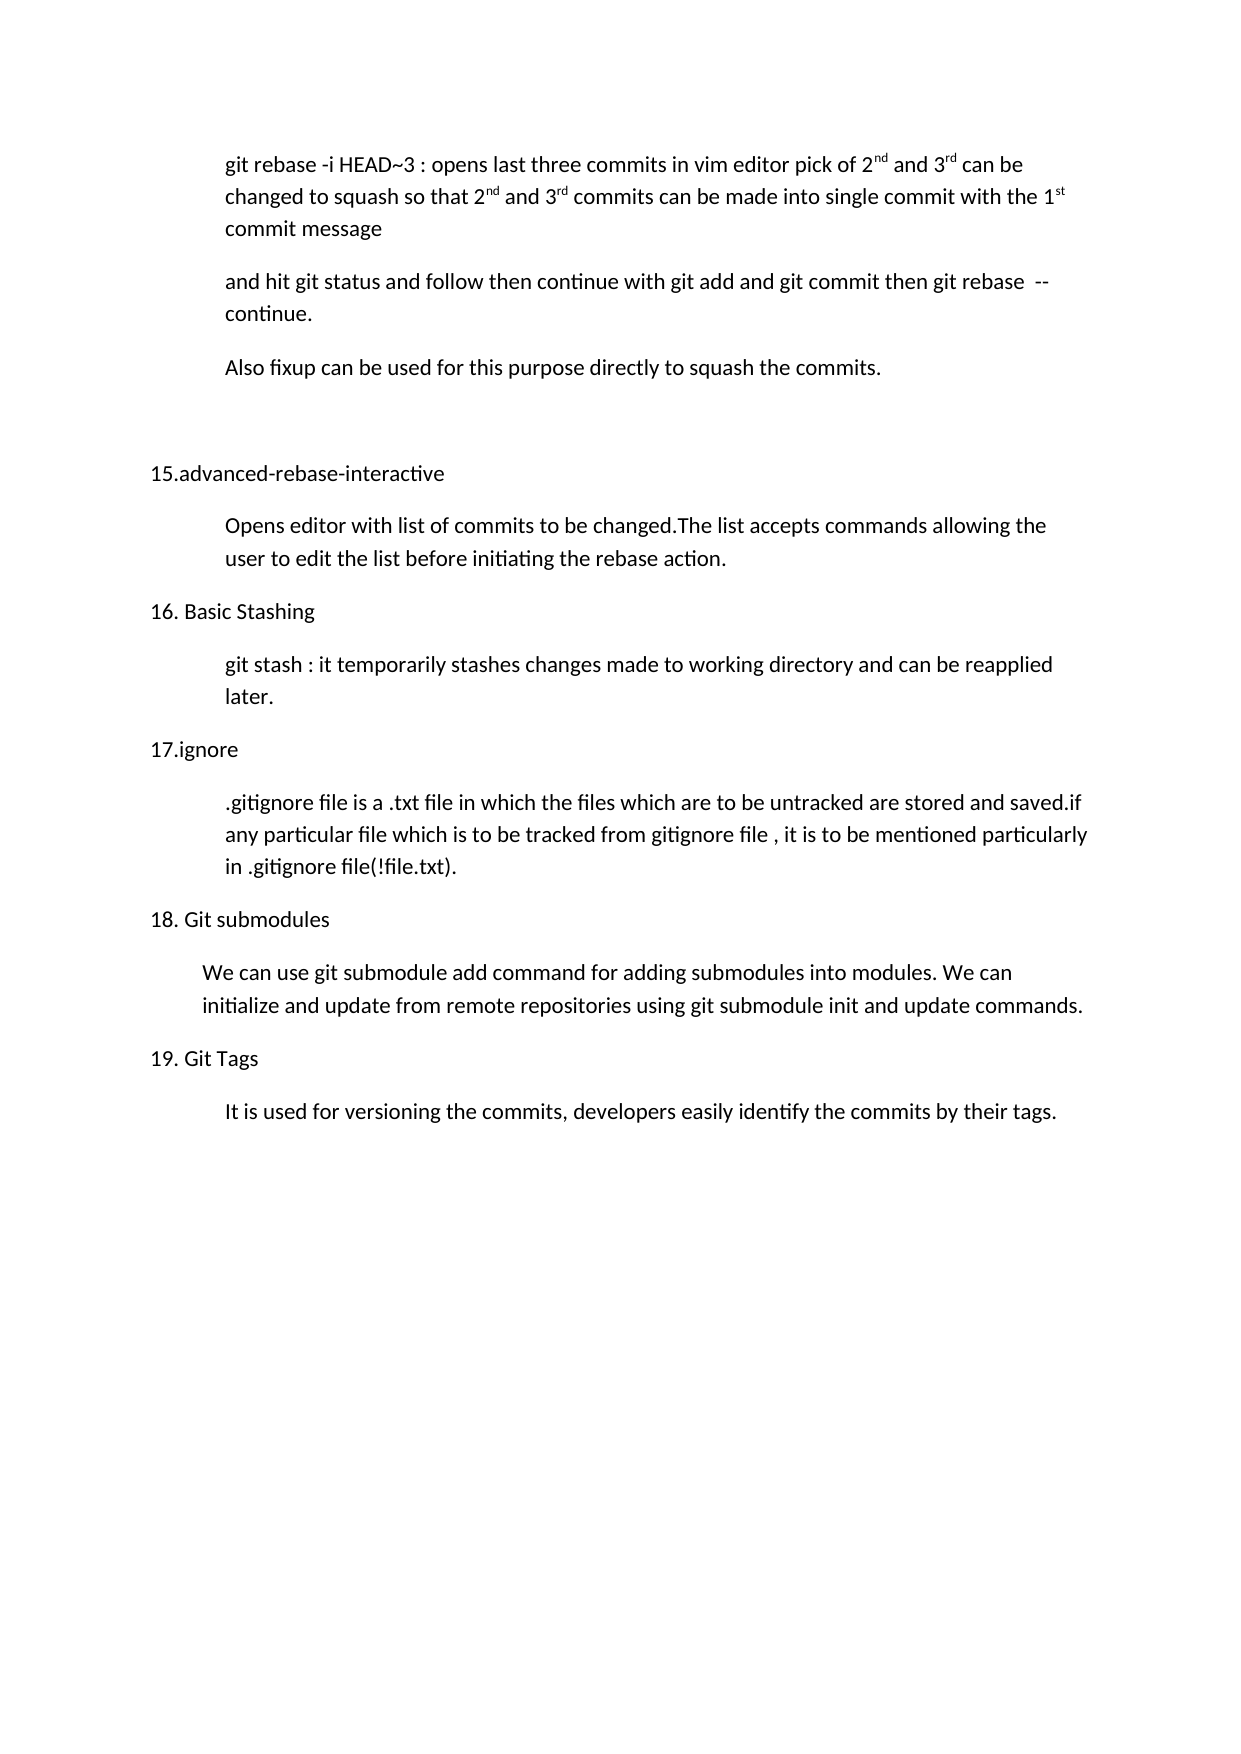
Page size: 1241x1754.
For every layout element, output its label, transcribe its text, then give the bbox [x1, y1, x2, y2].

text 16. Basic Stashing [150, 597, 1090, 625]
text Also fixup can be used for this purpose directly to squash the commits. [225, 353, 1090, 381]
text We can use git submodule add command for adding submodules into modules. We can initialize and update from remote repositories using git submodule init and update commands. [202, 958, 1090, 1019]
text 18. Git submodules [150, 906, 1090, 933]
text git stash : it temporarily stashes changes made to working directory and can be reapplied later. [225, 650, 1090, 710]
text 15.advanced-rebase-interactive [150, 459, 1090, 487]
text It is used for versioning the commits, developers easily identify the commits by their tags. [150, 1097, 1090, 1125]
text and hit git status and follow then continue with git add and git commit then git rebase --continue. [225, 267, 1090, 328]
text Opens editor with list of commits to be changed.The list accepts commands allowing the user to edit the list before initiating the rebase action. [225, 512, 1090, 572]
text 17.ignore [150, 735, 1090, 763]
text git rebase -i HEAD~3 : opens last three commits in vim editor pick of 2nd and 3rd can be changed to squash so that 2nd and 3rd commits can be made into single commit with the 1st commit message [225, 150, 1090, 242]
text 19. Git Tags [150, 1044, 1090, 1072]
text .gitignore file is a .txt file in which the files which are to be untracked are stored and saved.if any particular file which is to be tracked from gitignore file , it is to be mentioned particularly in .gitignore file(!file.txt). [225, 788, 1090, 881]
